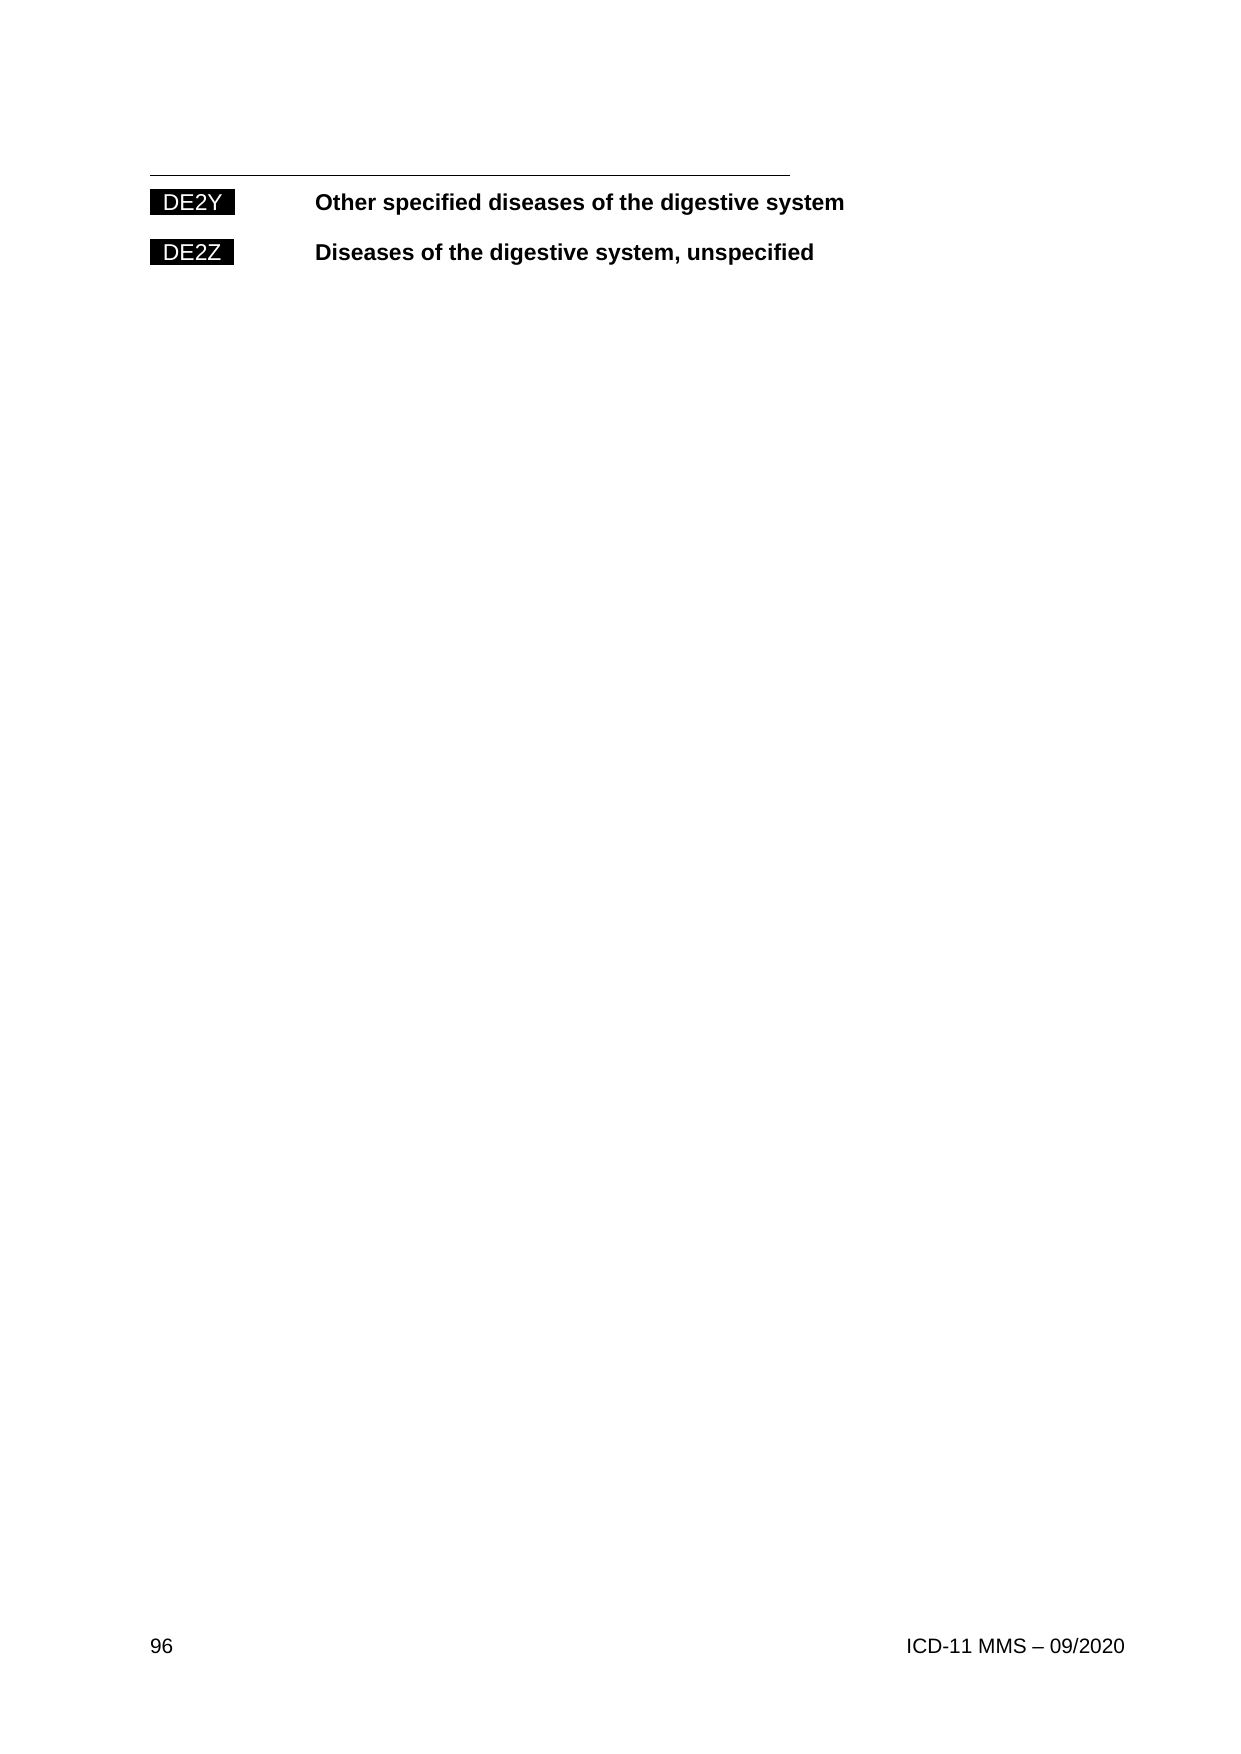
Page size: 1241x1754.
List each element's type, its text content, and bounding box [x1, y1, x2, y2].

title DE2Y Other specified diseases of the digestive system [150, 188, 1090, 215]
title DE2Z Diseases of the digestive system, unspecified [150, 238, 1090, 265]
